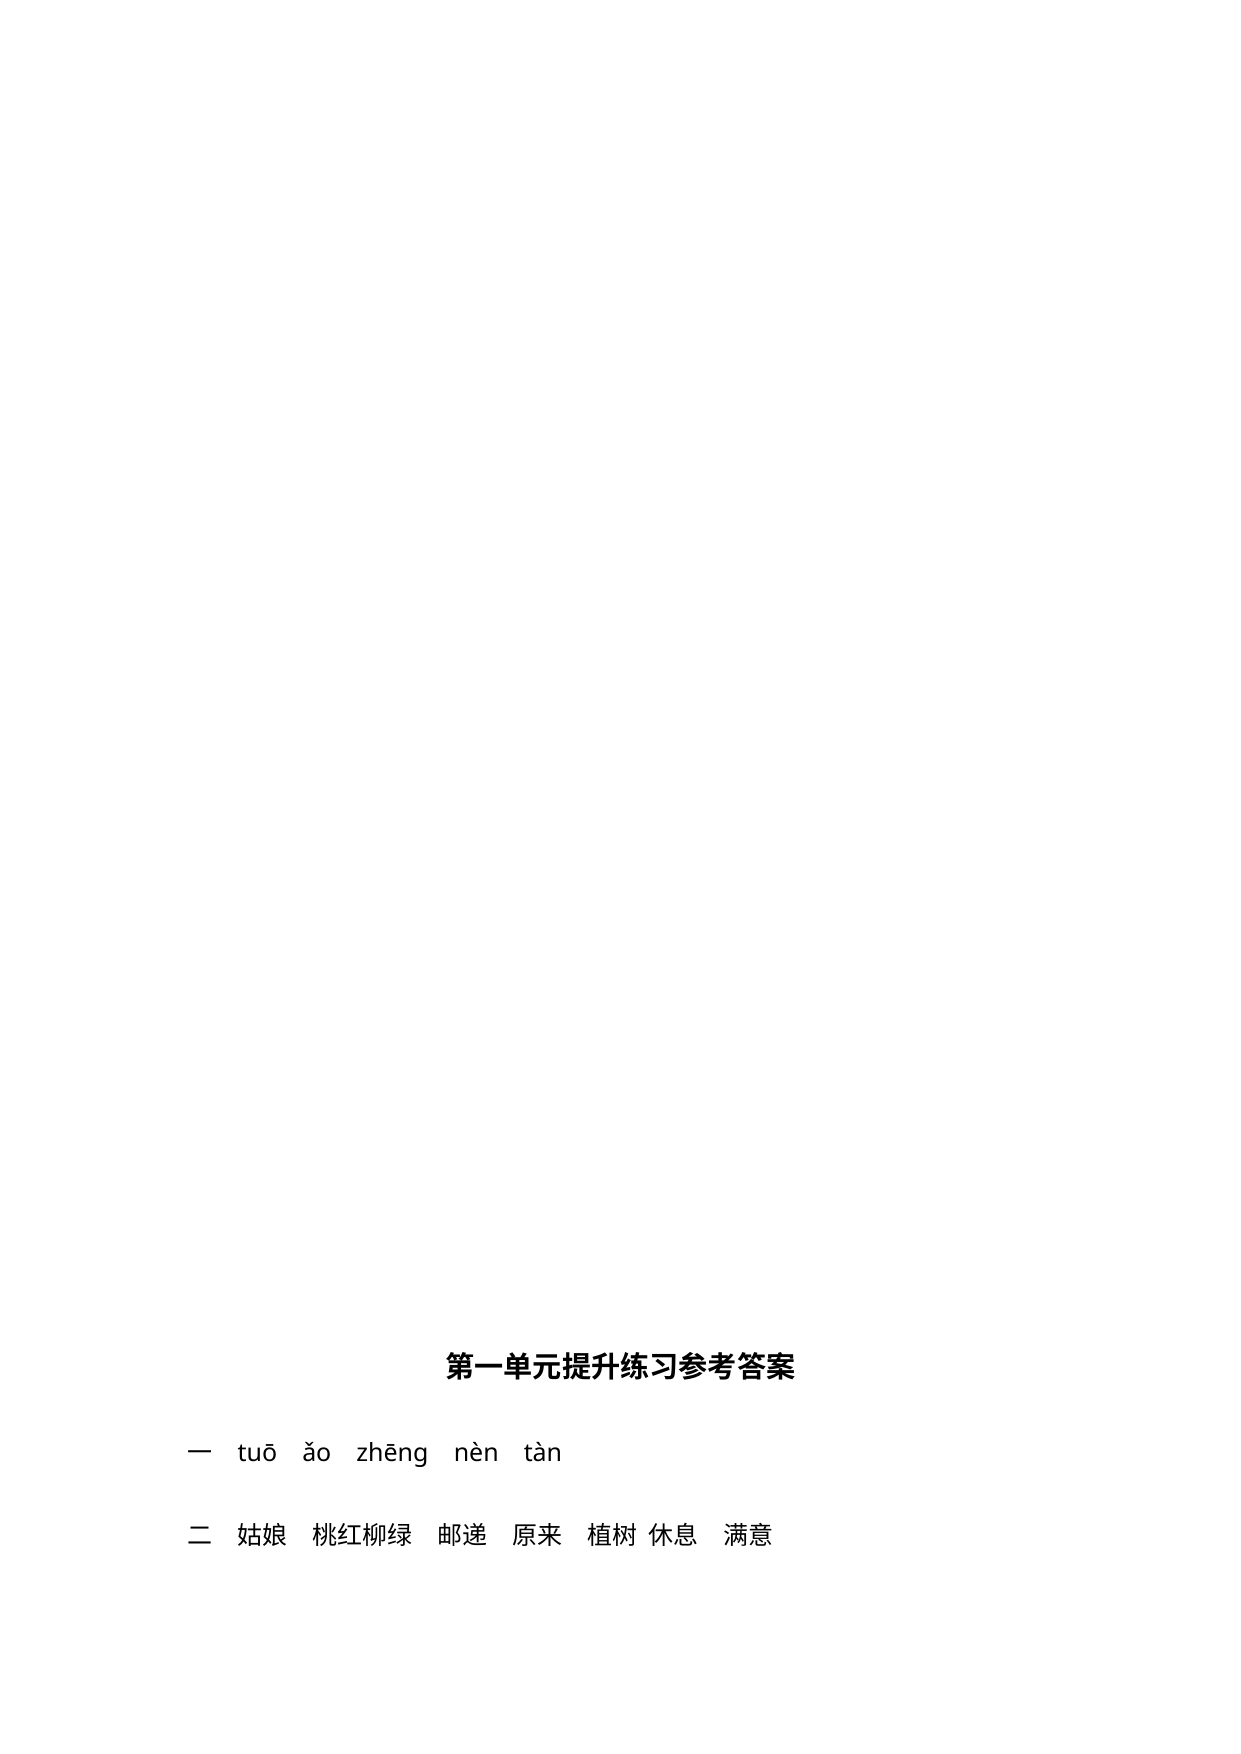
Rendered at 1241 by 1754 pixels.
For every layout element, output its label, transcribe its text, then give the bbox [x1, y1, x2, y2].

text 一 tuō ǎo zhēng nèn tàn [187, 1418, 1053, 1483]
text 二 姑娘 桃红柳绿 邮递 原来 植树 休息 满意 [187, 1501, 1053, 1566]
text 第一单元提升练习参考答案 [187, 1332, 1053, 1397]
